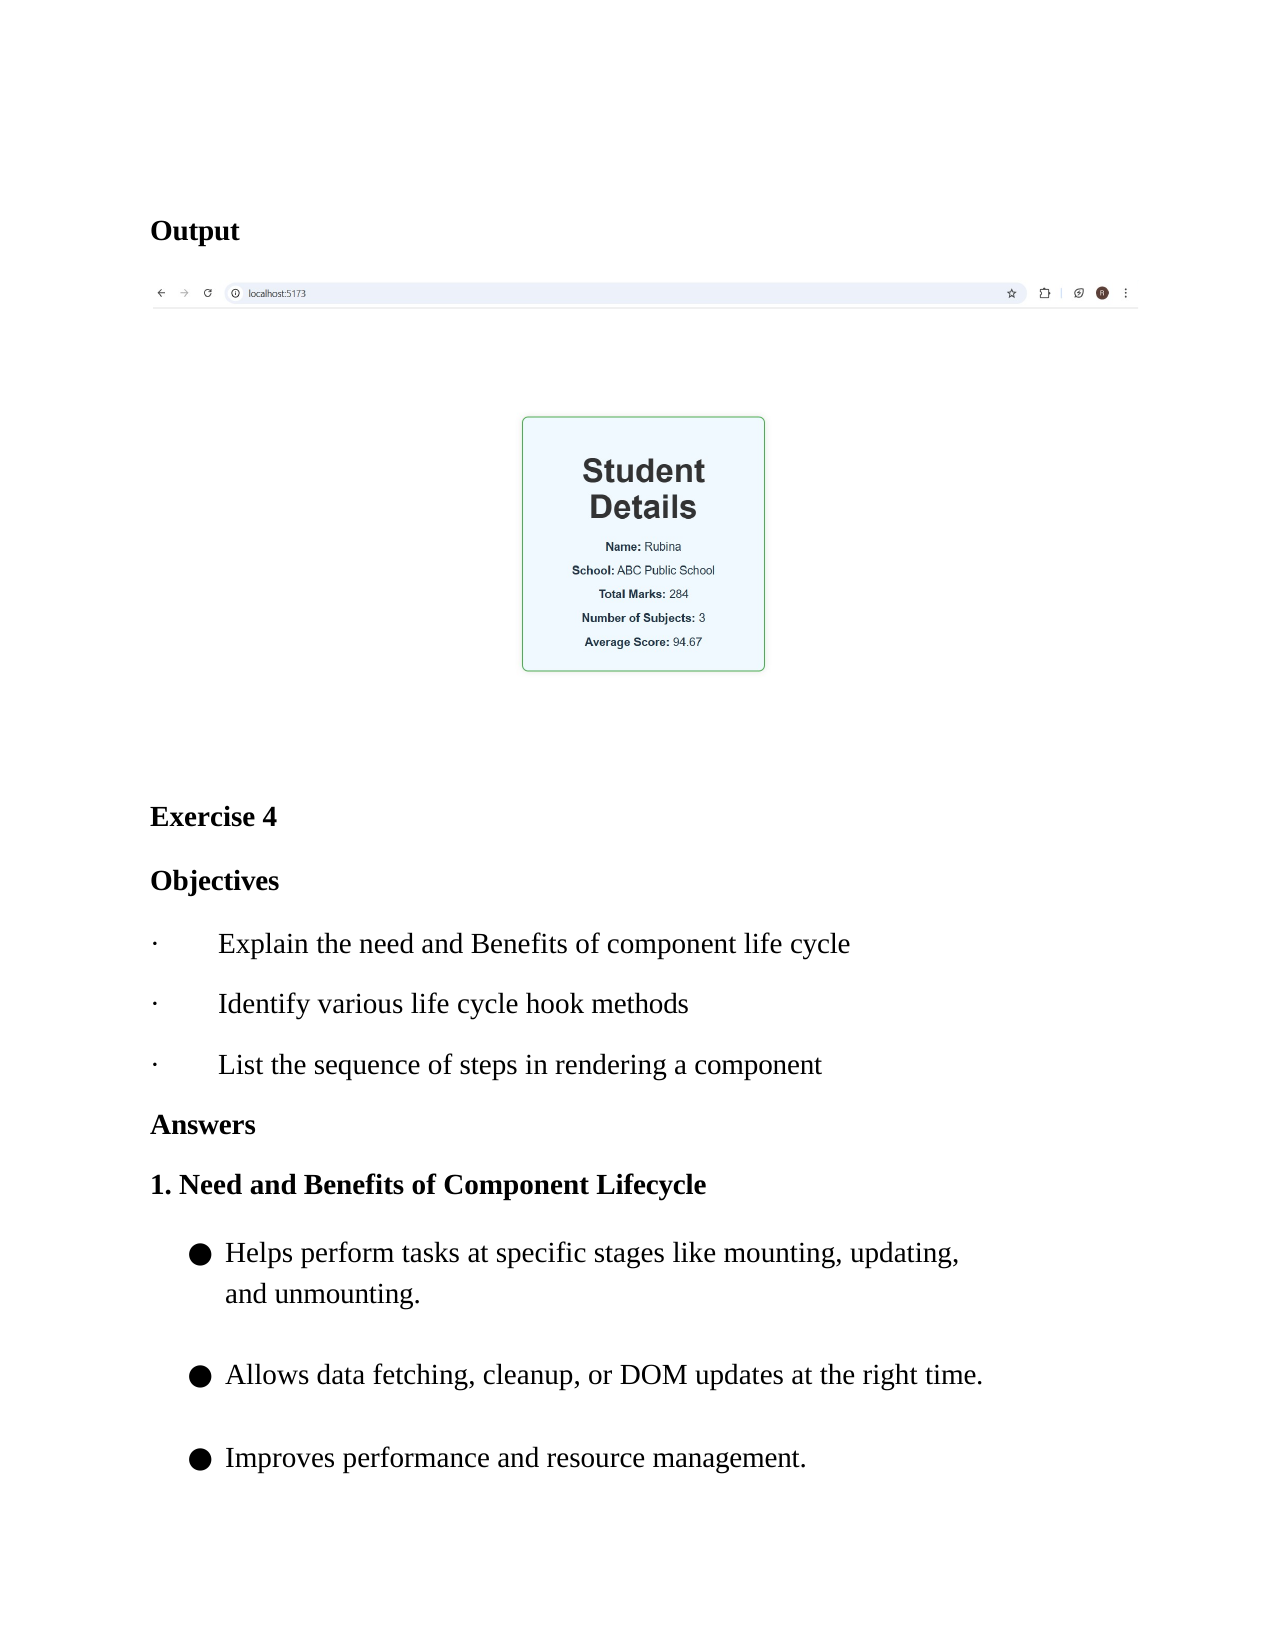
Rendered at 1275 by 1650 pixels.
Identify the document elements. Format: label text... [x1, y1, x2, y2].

list Improves performance and resource management. [187, 1436, 1162, 1476]
subtitle Output [150, 213, 1162, 247]
list Identify various life cycle hook methods [150, 987, 1162, 1020]
list Need and Benefits of Component Lifecycle [150, 1167, 1162, 1201]
list Allows data fetching, cleanup, or DOM updates at the right time. [187, 1353, 1162, 1393]
picture [153, 280, 1139, 678]
subtitle Answers [150, 1107, 1162, 1141]
list Helps perform tasks at specific stages like mounting, updating, and unmounting. [187, 1231, 1008, 1309]
list List the sequence of steps in rendering a component [150, 1047, 1162, 1080]
text Exercise 4 Objectives [150, 799, 386, 897]
list Explain the need and Benefits of component life cycle [150, 927, 1162, 960]
